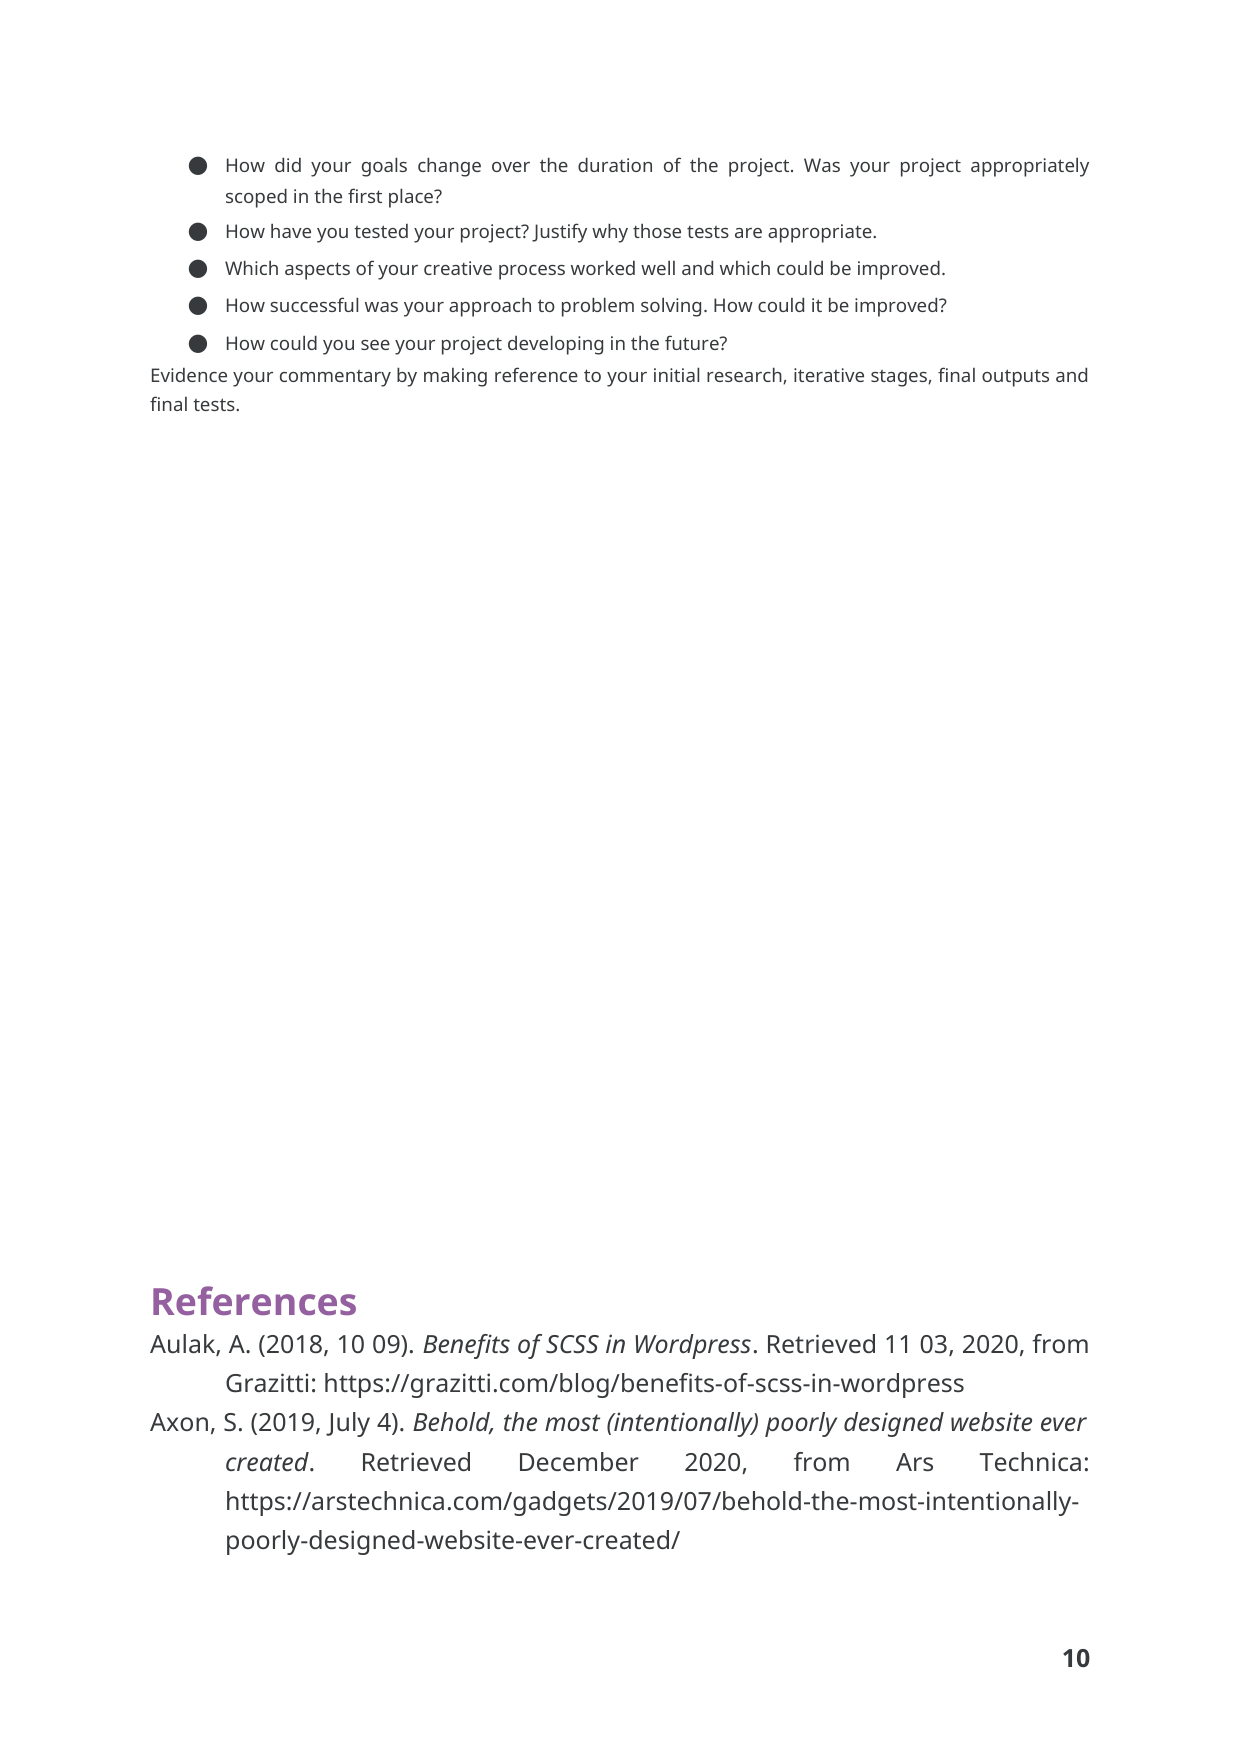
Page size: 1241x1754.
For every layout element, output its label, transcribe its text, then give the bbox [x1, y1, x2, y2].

list How did your goals change over the duration of the project. Was your project appropriately scoped in the first place? [187, 147, 1090, 209]
text Evidence your commentary by making reference to your initial research, iterative stages, final outputs and final tests. [150, 362, 1090, 417]
list How could you see your project developing in the future? [187, 325, 1090, 357]
list How have you tested your project? Justify why those tests are appropriate. [187, 212, 1090, 245]
list Which aspects of your creative process worked well and which could be improved. [187, 250, 1090, 282]
list How successful was your approach to problem solving. How could it be improved? [187, 287, 1090, 320]
